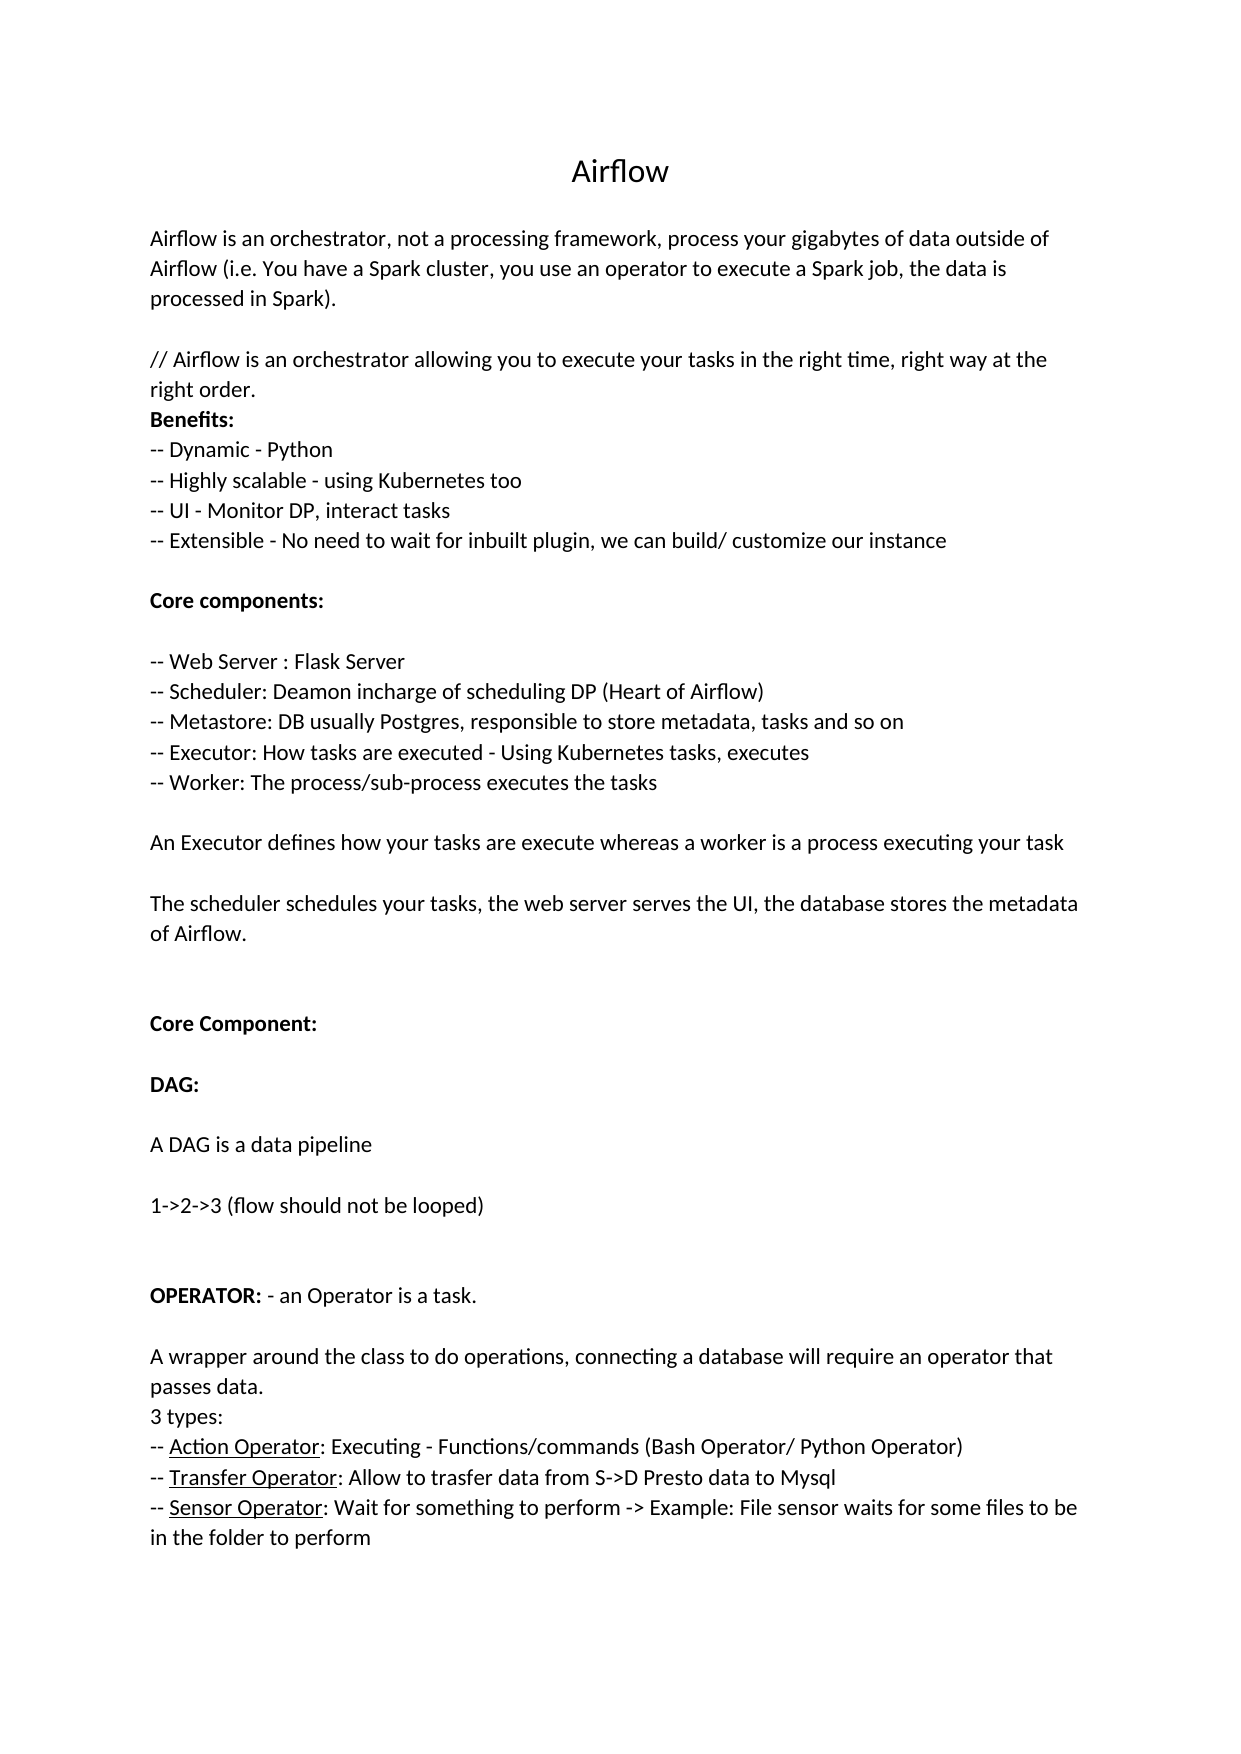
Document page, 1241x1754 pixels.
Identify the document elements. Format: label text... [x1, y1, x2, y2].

text DAG: [150, 1070, 1090, 1098]
text -- Dynamic - Python [150, 436, 1090, 464]
text Airflow is an orchestrator, not a processing framework, process your gigabytes of data outside of Airflow (i.e. You have a Spark cluster, you use an operator to execute a Spark job, the data is processed in Spark). [150, 224, 1090, 313]
text -- Highly scalable - using Kubernetes too [150, 466, 1090, 494]
text Core Component: [150, 1009, 1090, 1038]
text An Executor defines how your tasks are execute whereas a worker is a process executing your task [150, 828, 1090, 856]
text -- Transfer Operator: Allow to trasfer data from S->D Presto data to Mysql [150, 1463, 1090, 1491]
text 3 types: [150, 1402, 1090, 1430]
text Core components: [150, 587, 1090, 615]
text -- Extensible - No need to wait for inbuilt plugin, we can build/ customize our instance [150, 526, 1090, 554]
text The scheduler schedules your tasks, the web server serves the UI, the database stores the metadata of Airflow. [150, 889, 1090, 947]
text // Airflow is an orchestrator allowing you to execute your tasks in the right time, right way at the right order. [150, 345, 1090, 403]
text -- Executor: How tasks are executed - Using Kubernetes tasks, executes [150, 738, 1090, 766]
text -- Sensor Operator: Wait for something to perform -> Example: File sensor waits for some files to be in the folder to perform [150, 1493, 1090, 1551]
text -- UI - Monitor DP, interact tasks [150, 496, 1090, 524]
text -- Metastore: DB usually Postgres, responsible to store metadata, tasks and so on [150, 707, 1090, 736]
text Benefits: [150, 405, 1090, 433]
text -- Web Server : Flask Server [150, 647, 1090, 675]
text -- Worker: The process/sub-process executes the tasks [150, 768, 1090, 796]
text -- Action Operator: Executing - Functions/commands (Bash Operator/ Python Operator) [150, 1432, 1090, 1461]
text 1->2->3 (flow should not be looped) [150, 1191, 1090, 1219]
text -- Scheduler: Deamon incharge of scheduling DP (Heart of Airflow) [150, 677, 1090, 705]
text Airflow [150, 150, 1090, 191]
text A wrapper around the class to do operations, connecting a database will require an operator that passes data. [150, 1342, 1090, 1400]
text A DAG is a data pipeline [150, 1130, 1090, 1158]
text OPERATOR: - an Operator is a task. [150, 1281, 1090, 1309]
